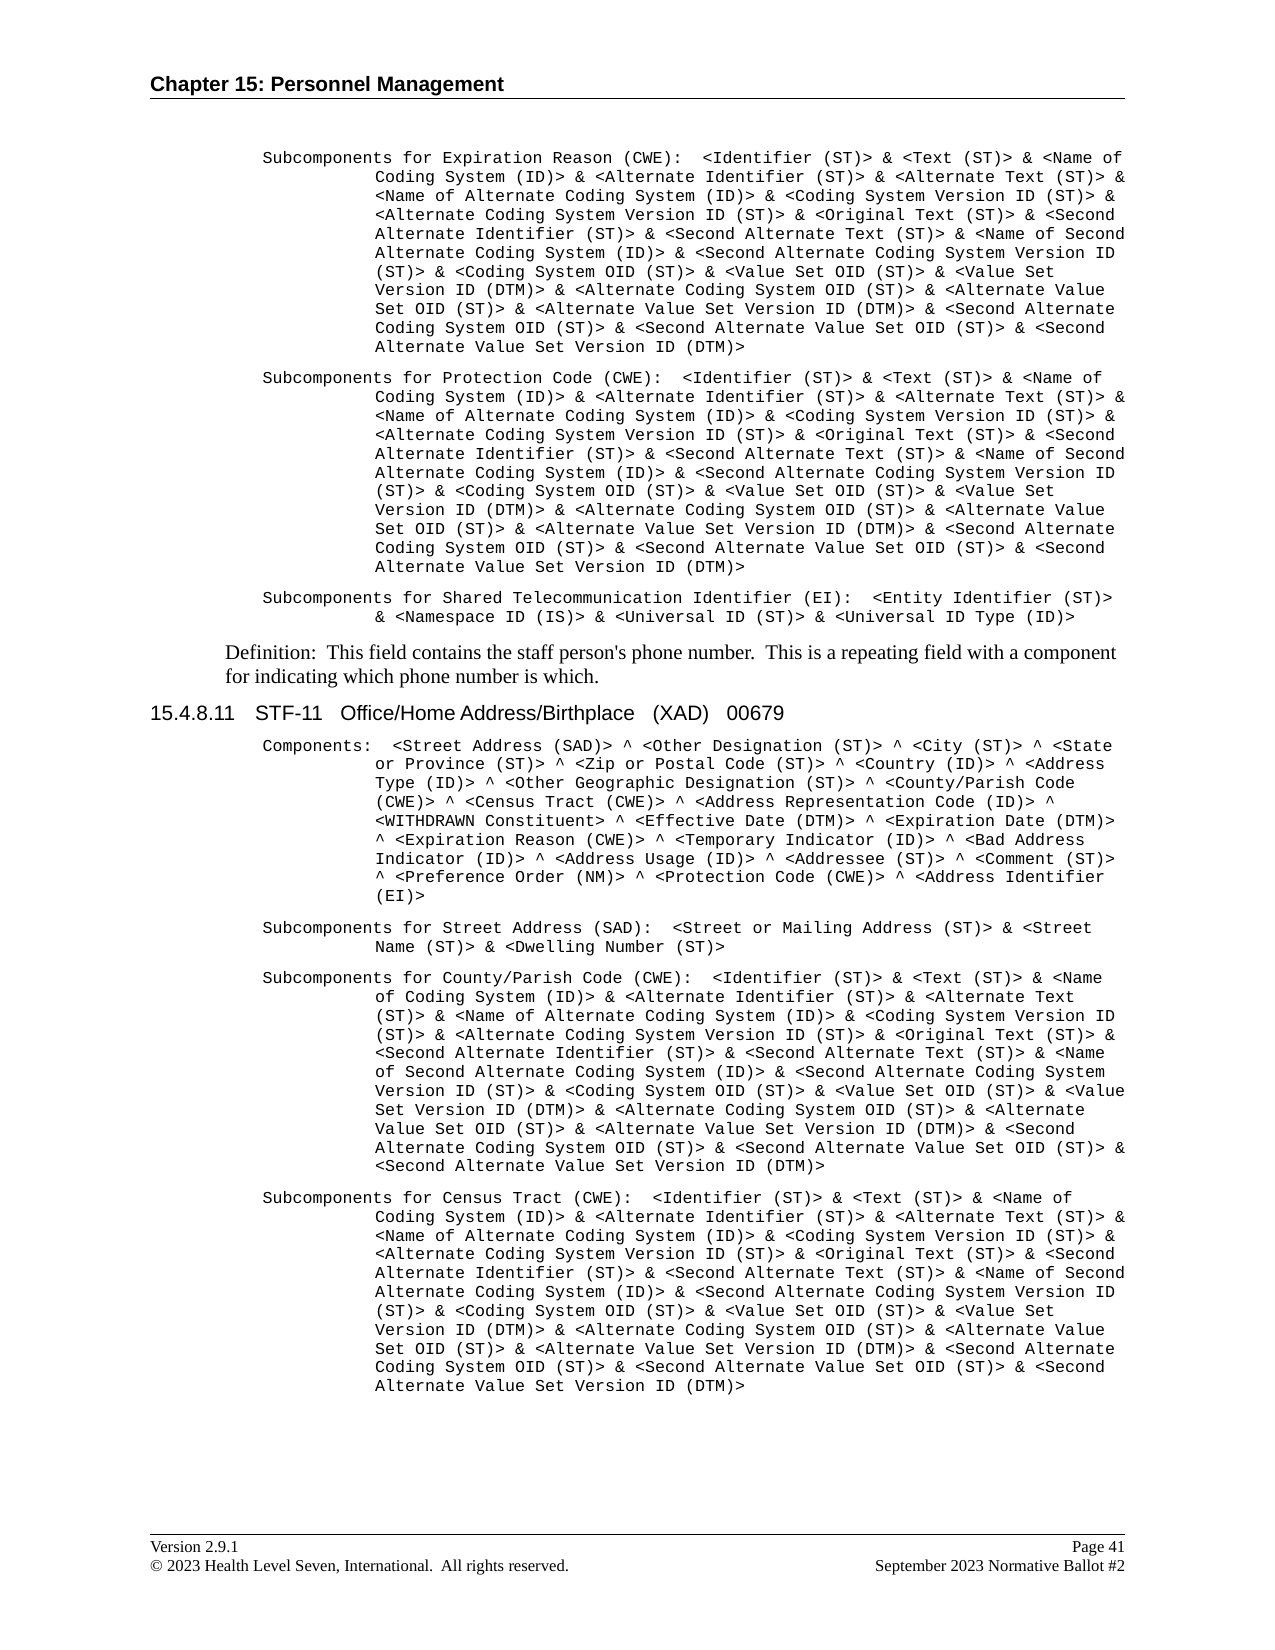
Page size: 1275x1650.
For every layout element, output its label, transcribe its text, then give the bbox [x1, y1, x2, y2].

text Subcomponents for Street Address (SAD): <Street or Mailing Address (ST)> & <Street Name (ST)> & <Dwelling Number (ST)> [262, 919, 1125, 957]
subtitle STF-11 Office/Home Address/Birthplace (XAD) 00679 [150, 701, 1125, 724]
text Components: <Street Address (SAD)> ^ <Other Designation (ST)> ^ <City (ST)> ^ <State or Province (ST)> ^ <Zip or Postal Code (ST)> ^ <Country (ID)> ^ <Address Type (ID)> ^ <Other Geographic Designation (ST)> ^ <County/Parish Code (CWE)> ^ <Census Tract (CWE)> ^ <Address Representation Code (ID)> ^ <WITHDRAWN Constituent> ^ <Effective Date (DTM)> ^ <Expiration Date (DTM)> ^ <Expiration Reason (CWE)> ^ <Temporary Indicator (ID)> ^ <Bad Address Indicator (ID)> ^ <Address Usage (ID)> ^ <Addressee (ST)> ^ <Comment (ST)> ^ <Preference Order (NM)> ^ <Protection Code (CWE)> ^ <Address Identifier (EI)> [262, 737, 1125, 907]
text Subcomponents for Protection Code (CWE): <Identifier (ST)> & <Text (ST)> & <Name of Coding System (ID)> & <Alternate Identifier (ST)> & <Alternate Text (ST)> & <Name of Alternate Coding System (ID)> & <Coding System Version ID (ST)> & <Alternate Coding System Version ID (ST)> & <Original Text (ST)> & <Second Alternate Identifier (ST)> & <Second Alternate Text (ST)> & <Name of Second Alternate Coding System (ID)> & <Second Alternate Coding System Version ID (ST)> & <Coding System OID (ST)> & <Value Set OID (ST)> & <Value Set Version ID (DTM)> & <Alternate Coding System OID (ST)> & <Alternate Value Set OID (ST)> & <Alternate Value Set Version ID (DTM)> & <Second Alternate Coding System OID (ST)> & <Second Alternate Value Set OID (ST)> & <Second Alternate Value Set Version ID (DTM)> [262, 370, 1125, 577]
text Subcomponents for Shared Telecommunication Identifier (EI): <Entity Identifier (ST)> & <Namespace ID (IS)> & <Universal ID (ST)> & <Universal ID Type (ID)> [262, 590, 1125, 627]
text Subcomponents for Census Tract (CWE): <Identifier (ST)> & <Text (ST)> & <Name of Coding System (ID)> & <Alternate Identifier (ST)> & <Alternate Text (ST)> & <Name of Alternate Coding System (ID)> & <Coding System Version ID (ST)> & <Alternate Coding System Version ID (ST)> & <Original Text (ST)> & <Second Alternate Identifier (ST)> & <Second Alternate Text (ST)> & <Name of Second Alternate Coding System (ID)> & <Second Alternate Coding System Version ID (ST)> & <Coding System OID (ST)> & <Value Set OID (ST)> & <Value Set Version ID (DTM)> & <Alternate Coding System OID (ST)> & <Alternate Value Set OID (ST)> & <Alternate Value Set Version ID (DTM)> & <Second Alternate Coding System OID (ST)> & <Second Alternate Value Set OID (ST)> & <Second Alternate Value Set Version ID (DTM)> [262, 1189, 1125, 1397]
text Definition: This field contains the staff person's phone number. This is a repeating field with a component for indicating which phone number is which. [225, 640, 1125, 688]
text Subcomponents for Expiration Reason (CWE): <Identifier (ST)> & <Text (ST)> & <Name of Coding System (ID)> & <Alternate Identifier (ST)> & <Alternate Text (ST)> & <Name of Alternate Coding System (ID)> & <Coding System Version ID (ST)> & <Alternate Coding System Version ID (ST)> & <Original Text (ST)> & <Second Alternate Identifier (ST)> & <Second Alternate Text (ST)> & <Name of Second Alternate Coding System (ID)> & <Second Alternate Coding System Version ID (ST)> & <Coding System OID (ST)> & <Value Set OID (ST)> & <Value Set Version ID (DTM)> & <Alternate Coding System OID (ST)> & <Alternate Value Set OID (ST)> & <Alternate Value Set Version ID (DTM)> & <Second Alternate Coding System OID (ST)> & <Second Alternate Value Set OID (ST)> & <Second Alternate Value Set Version ID (DTM)> [262, 150, 1125, 357]
text Subcomponents for County/Parish Code (CWE): <Identifier (ST)> & <Text (ST)> & <Name of Coding System (ID)> & <Alternate Identifier (ST)> & <Alternate Text (ST)> & <Name of Alternate Coding System (ID)> & <Coding System Version ID (ST)> & <Alternate Coding System Version ID (ST)> & <Original Text (ST)> & <Second Alternate Identifier (ST)> & <Second Alternate Text (ST)> & <Name of Second Alternate Coding System (ID)> & <Second Alternate Coding System Version ID (ST)> & <Coding System OID (ST)> & <Value Set OID (ST)> & <Value Set Version ID (DTM)> & <Alternate Coding System OID (ST)> & <Alternate Value Set OID (ST)> & <Alternate Value Set Version ID (DTM)> & <Second Alternate Coding System OID (ST)> & <Second Alternate Value Set OID (ST)> & <Second Alternate Value Set Version ID (DTM)> [262, 969, 1125, 1177]
